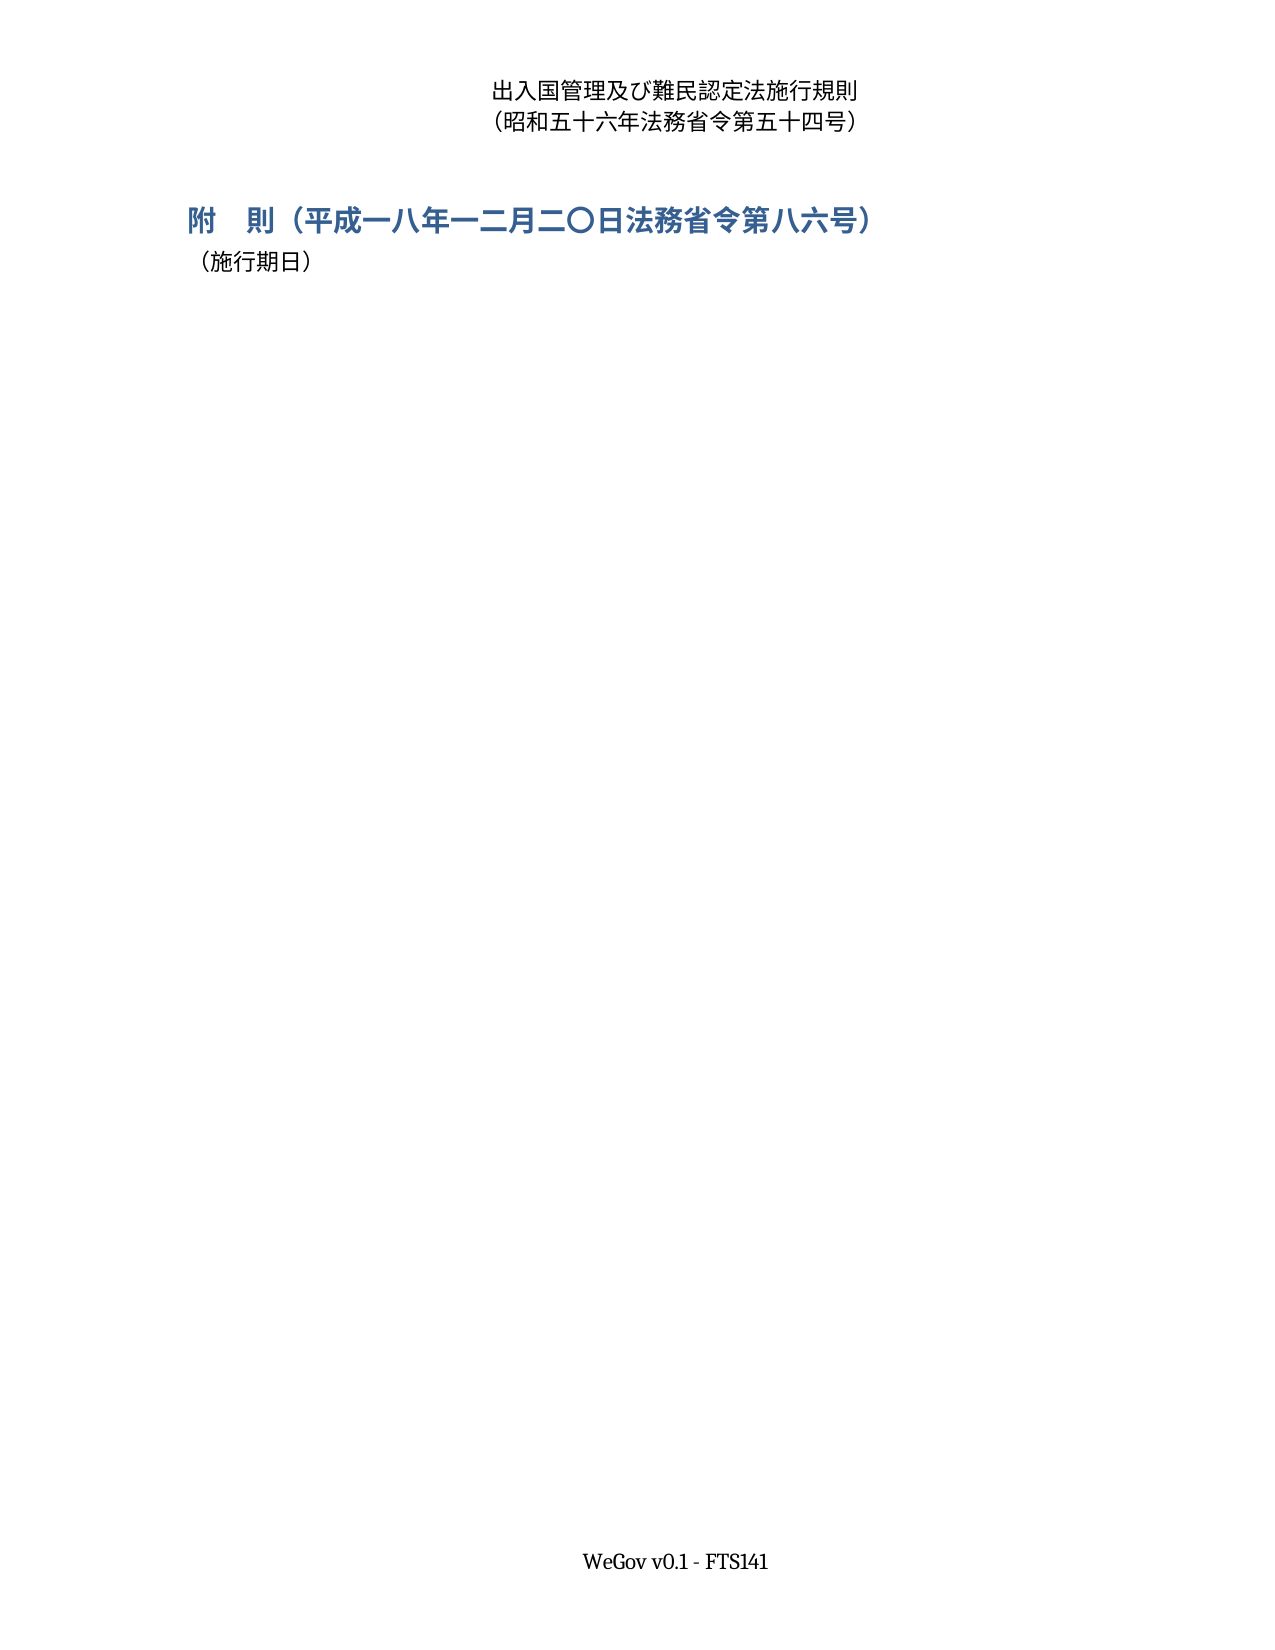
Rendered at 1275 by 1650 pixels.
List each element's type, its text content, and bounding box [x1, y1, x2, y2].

subtitle 附 則（平成一八年一二月二〇日法務省令第八六号） [187, 200, 1087, 240]
text （施行期日） [187, 246, 1087, 277]
